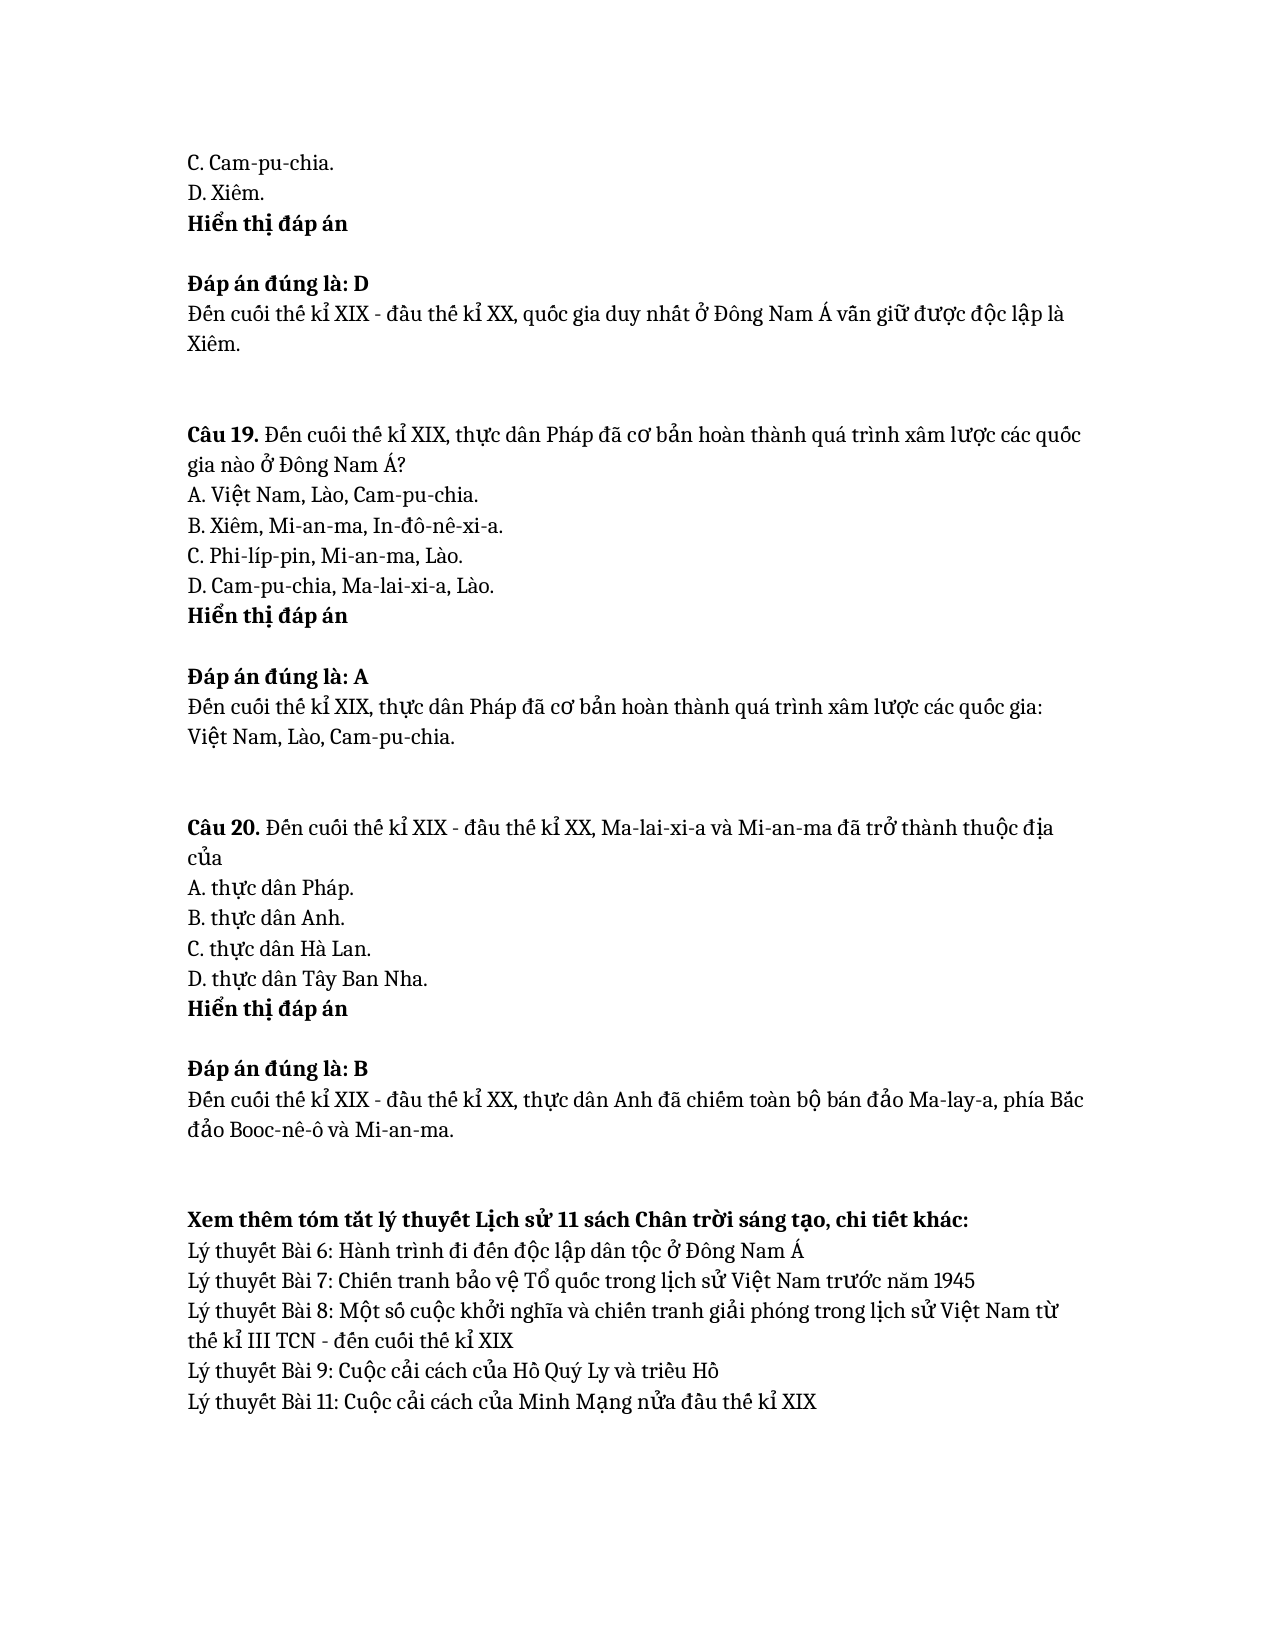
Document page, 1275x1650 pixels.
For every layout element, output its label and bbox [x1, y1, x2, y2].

text [187, 150, 1087, 1445]
